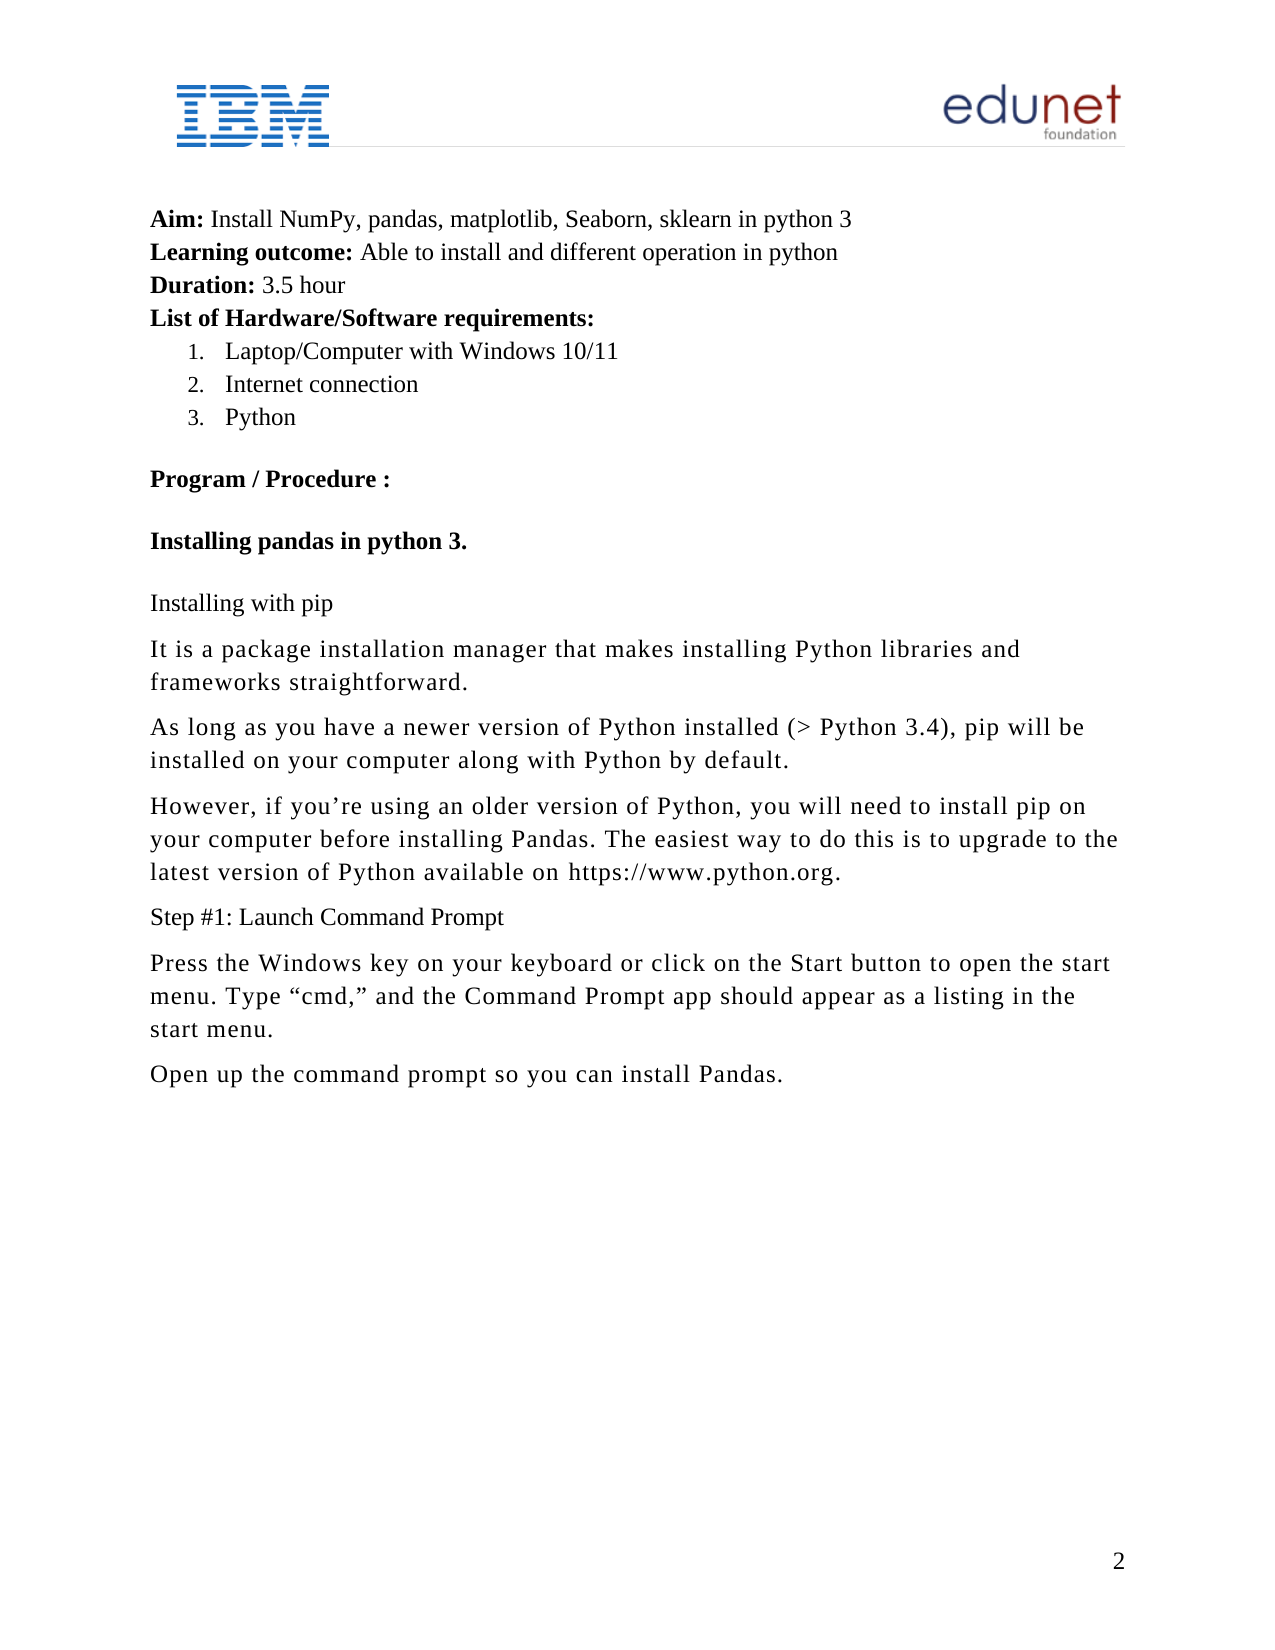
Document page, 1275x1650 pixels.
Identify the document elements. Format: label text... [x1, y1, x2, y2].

text As long as you have a newer version of Python installed (> Python 3.4), pip will be installed on your computer along with Python by default. [150, 712, 1125, 774]
picture [941, 75, 1125, 147]
list Python [187, 402, 1125, 431]
text Open up the command prompt so you can install Pandas. [150, 1059, 1125, 1088]
text Program / Procedure : [150, 464, 1125, 493]
text However, if you’re using an older version of Python, you will need to install pip on your computer before installing Pandas. The easiest way to do this is to upgrade to the latest version of Python available on https://www.python.org. [150, 791, 1125, 886]
text List of Hardware/Software requirements: [150, 303, 1125, 331]
list Laptop/Computer with Windows 10/11 [187, 336, 1125, 364]
text Learning outcome: Able to install and different operation in python [150, 237, 1125, 265]
picture [176, 85, 329, 147]
text Installing with pip [150, 588, 1125, 617]
text Aim: Install NumPy, pandas, matplotlib, Seaborn, sklearn in python 3 [150, 204, 1125, 232]
text Press the Windows key on your keyboard or click on the Start button to open the start menu. Type “cmd,” and the Command Prompt app should appear as a listing in the start menu. [150, 948, 1125, 1043]
text Installing pandas in python 3. [150, 526, 1125, 555]
text It is a package installation manager that makes installing Python libraries and frameworks straightforward. [150, 634, 1125, 696]
list Internet connection [187, 369, 1125, 397]
text Duration: 3.5 hour [150, 270, 1125, 298]
text Step #1: Launch Command Prompt [150, 902, 1125, 931]
